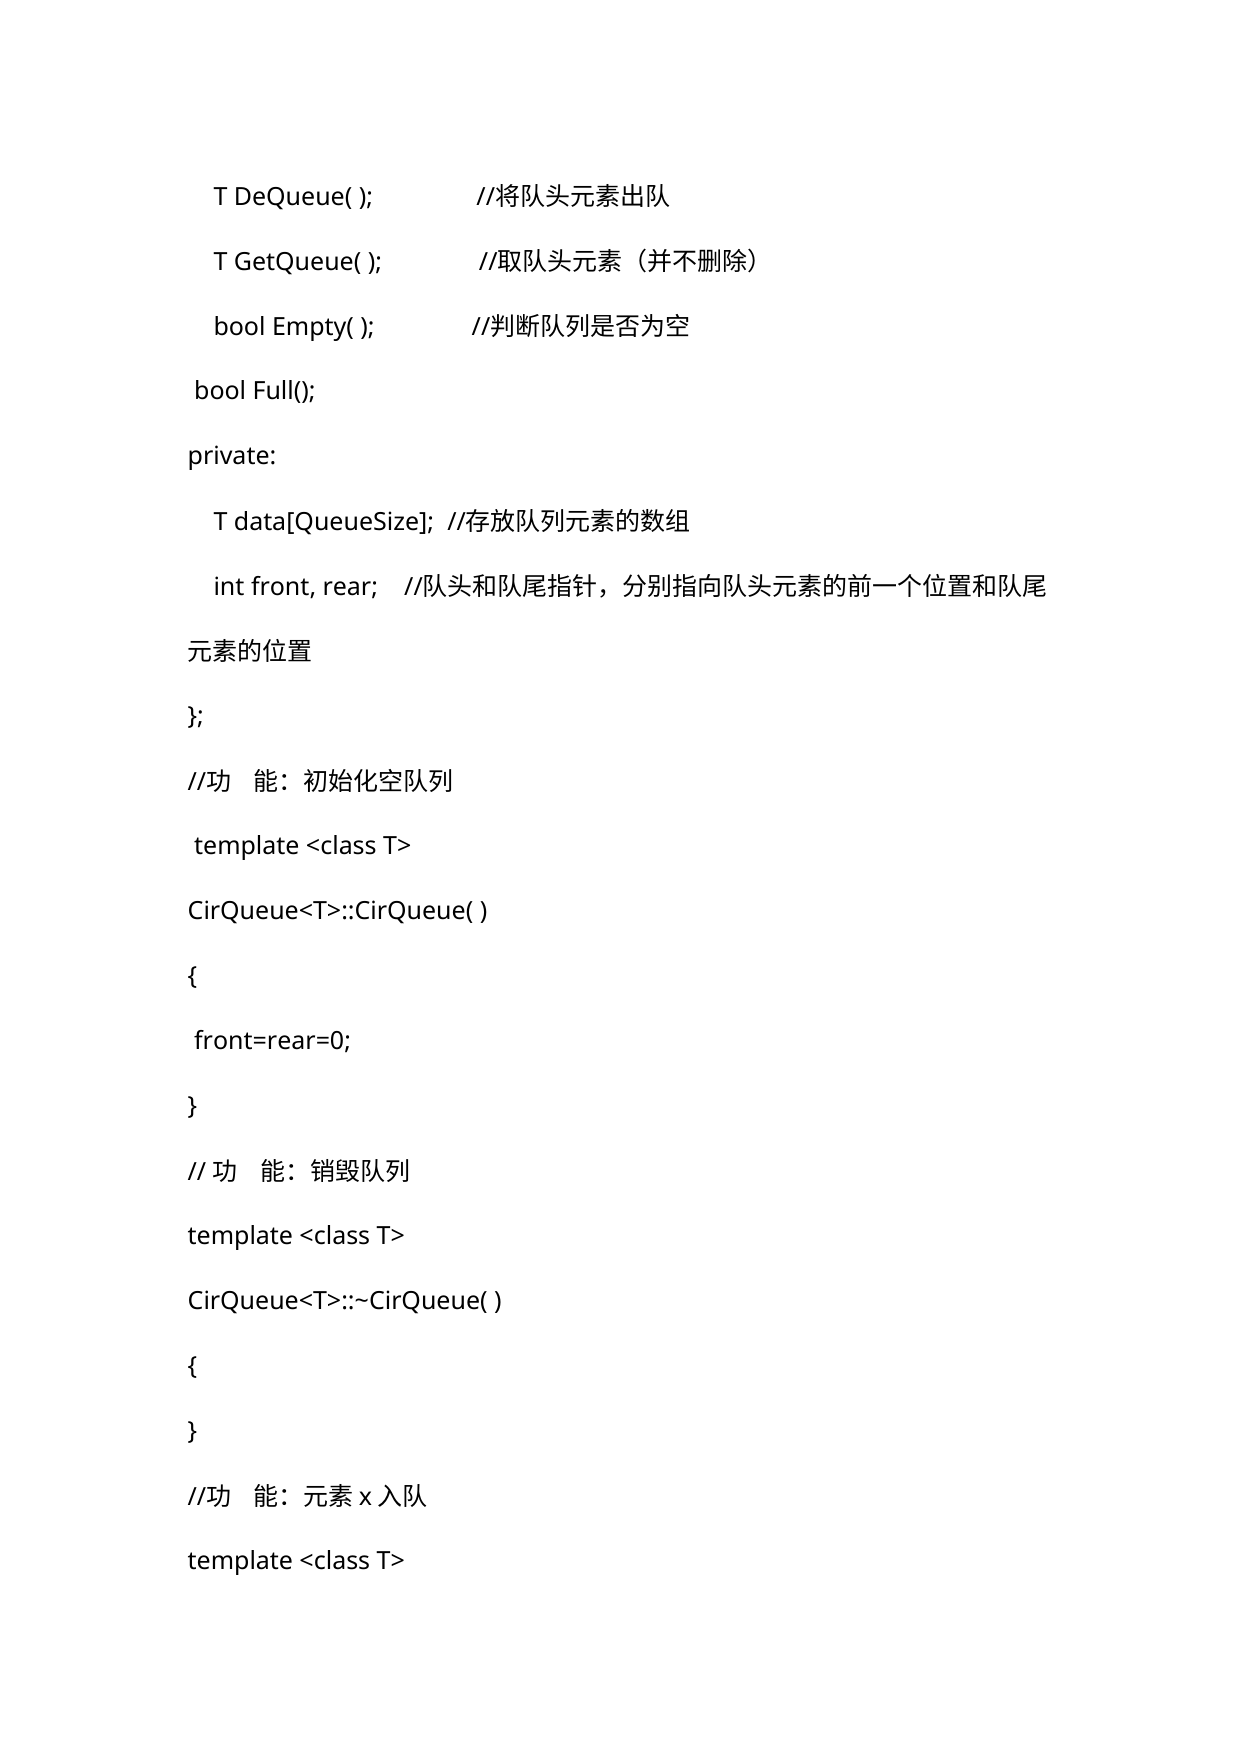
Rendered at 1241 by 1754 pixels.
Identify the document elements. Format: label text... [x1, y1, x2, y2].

text // 功 能：销毁队列 template <class T> CirQueue<T>::~CirQueue( ) { } [187, 1137, 1053, 1462]
text //功 能：初始化空队列 template <class T> CirQueue<T>::CirQueue( ) { front=rear=0; } [187, 747, 1053, 1137]
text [187, 162, 1053, 747]
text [187, 1462, 1053, 1592]
